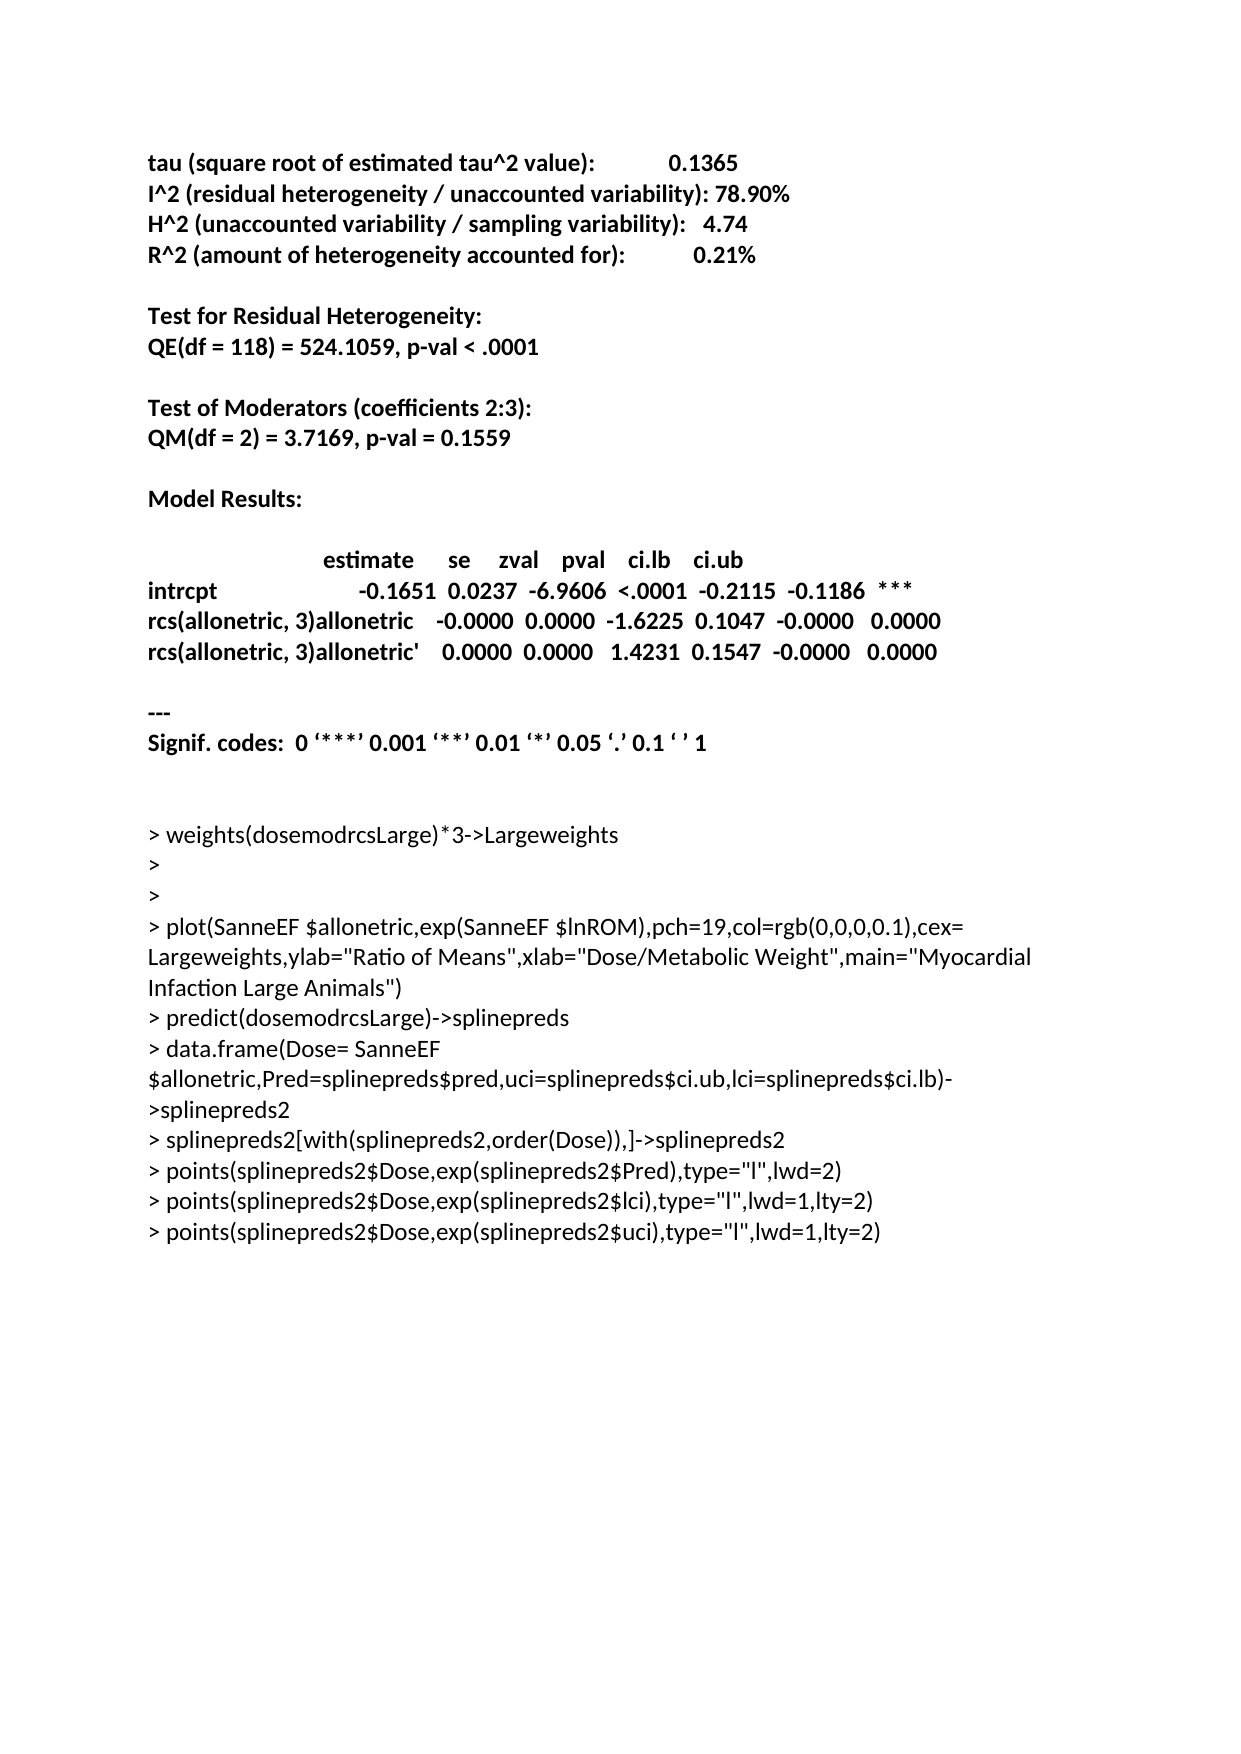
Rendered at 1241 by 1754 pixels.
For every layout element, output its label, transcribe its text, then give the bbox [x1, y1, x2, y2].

text tau (square root of estimated tau^2 value): 0.1365 [148, 148, 1093, 178]
text rcs(allonetric, 3)allonetric' 0.0000 0.0000 1.4231 0.1547 -0.0000 0.0000 [148, 636, 1093, 666]
text > splinepreds2[with(splinepreds2,order(Dose)),]->splinepreds2 [148, 1124, 1093, 1155]
text H^2 (unaccounted variability / sampling variability): 4.74 [148, 209, 1093, 239]
text > weights(dosemodrcsLarge)*3->Largeweights [148, 819, 1093, 849]
text estimate se zval pval ci.lb ci.ub [148, 544, 1093, 575]
text > [148, 880, 1093, 911]
text > points(splinepreds2$Dose,exp(splinepreds2$uci),type="l",lwd=1,lty=2) [148, 1216, 1093, 1246]
text > points(splinepreds2$Dose,exp(splinepreds2$Pred),type="l",lwd=2) [148, 1155, 1093, 1185]
text QE(df = 118) = 524.1059, p-val < .0001 [148, 331, 1093, 361]
text rcs(allonetric, 3)allonetric -0.0000 0.0000 -1.6225 0.1047 -0.0000 0.0000 [148, 605, 1093, 636]
text --- [148, 697, 1093, 727]
text Signif. codes: 0 ‘***’ 0.001 ‘**’ 0.01 ‘*’ 0.05 ‘.’ 0.1 ‘ ’ 1 [148, 727, 1093, 758]
text R^2 (amount of heterogeneity accounted for): 0.21% [148, 239, 1093, 270]
text > points(splinepreds2$Dose,exp(splinepreds2$lci),type="l",lwd=1,lty=2) [148, 1185, 1093, 1216]
text Test for Residual Heterogeneity: [148, 300, 1093, 331]
text intrcpt -0.1651 0.0237 -6.9606 <.0001 -0.2115 -0.1186 *** [148, 575, 1093, 605]
text > [148, 849, 1093, 880]
text > predict(dosemodrcsLarge)->splinepreds [148, 1002, 1093, 1033]
text QM(df = 2) = 3.7169, p-val = 0.1559 [148, 422, 1093, 453]
text > plot(SanneEF $allonetric,exp(SanneEF $lnROM),pch=19,col=rgb(0,0,0,0.1),cex= Largeweights,ylab="Ratio of Means",xlab="Dose/Metabolic Weight",main="Myocardial Infaction Large Animals") [148, 911, 1093, 1002]
text Model Results: [148, 483, 1093, 514]
text Test of Moderators (coefficients 2:3): [148, 392, 1093, 422]
text > data.frame(Dose= SanneEF $allonetric,Pred=splinepreds$pred,uci=splinepreds$ci.ub,lci=splinepreds$ci.lb)->splinepreds2 [148, 1033, 1093, 1124]
text I^2 (residual heterogeneity / unaccounted variability): 78.90% [148, 178, 1093, 209]
